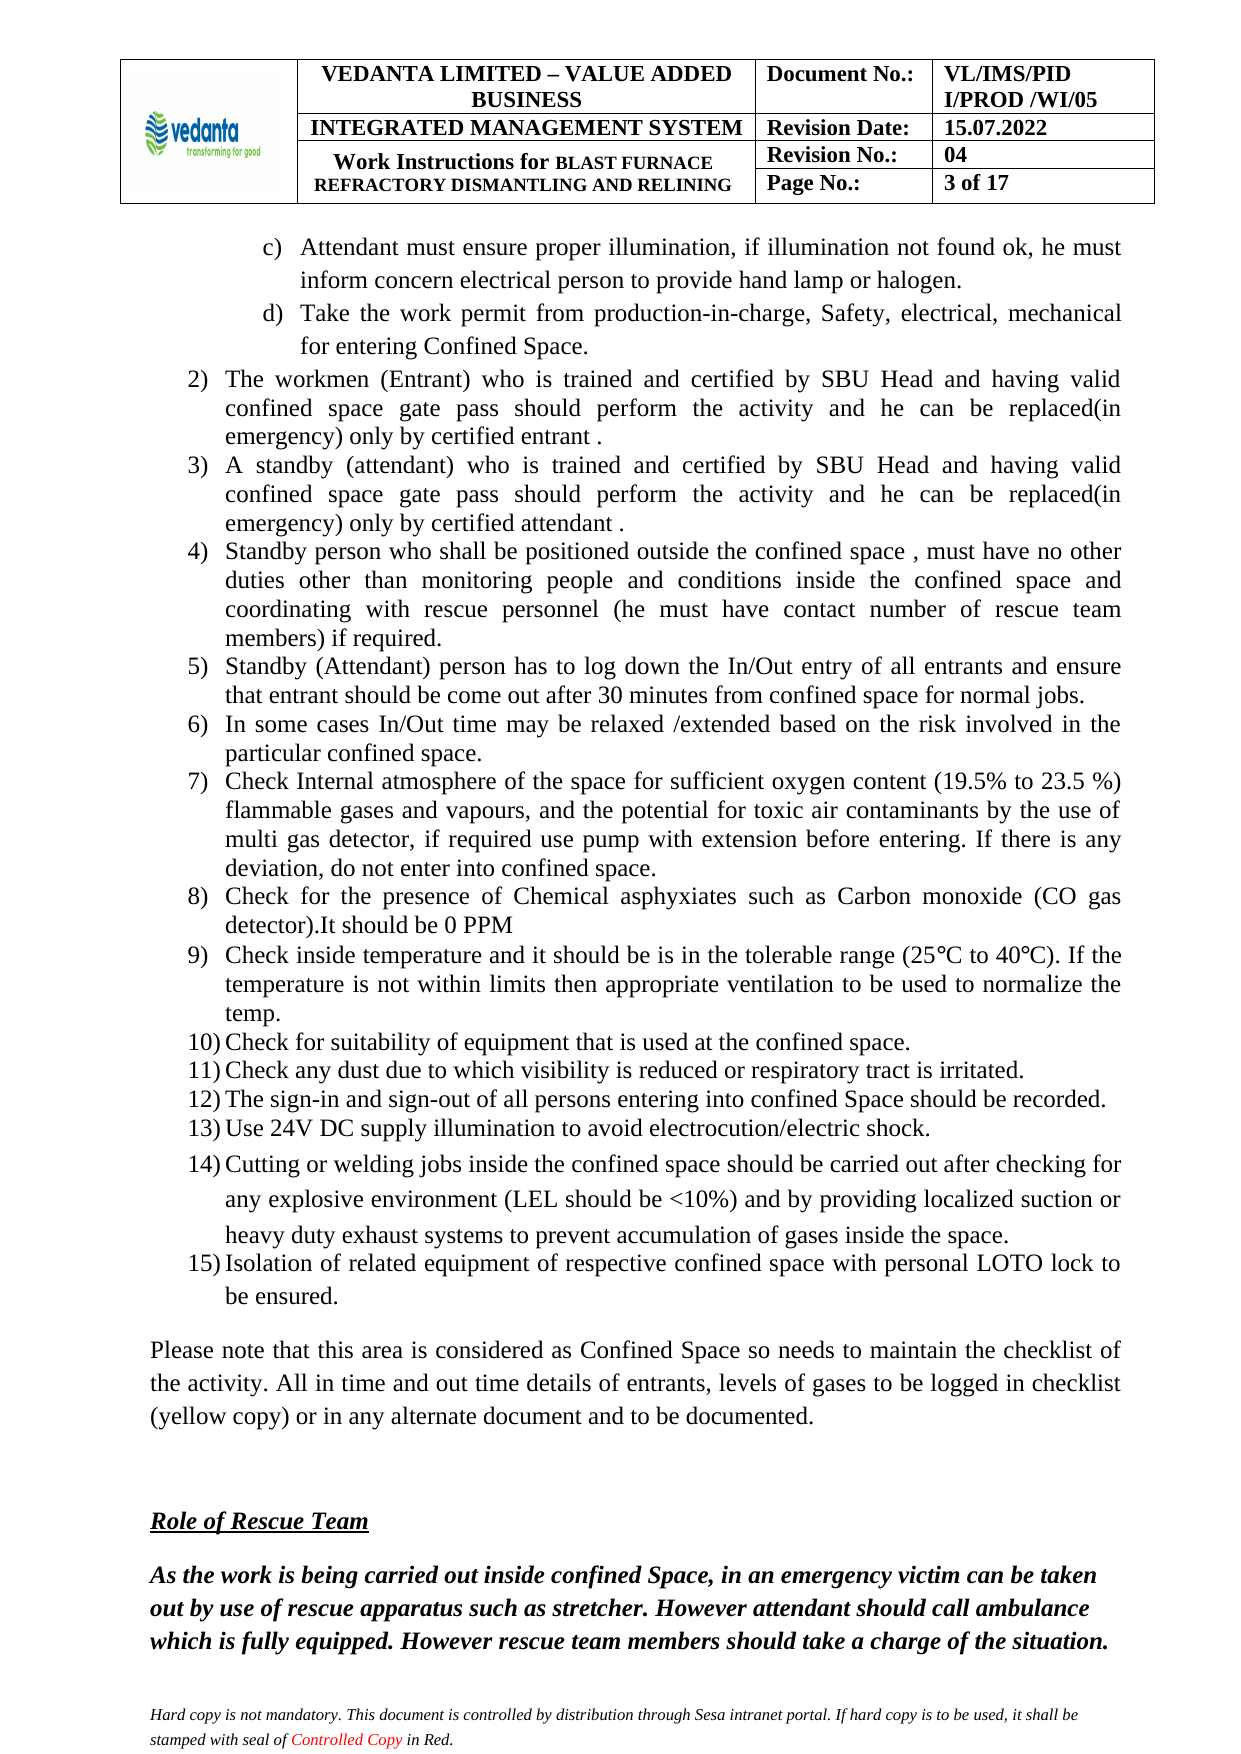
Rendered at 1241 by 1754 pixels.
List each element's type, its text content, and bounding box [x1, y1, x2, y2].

list A standby (attendant) who is trained and certified by SBU Head and having valid confined space gate pass should perform the activity and he can be replaced(in emergency) only by certified attendant . [187, 450, 1122, 536]
list Isolation of related equipment of respective confined space with personal LOTO lock to be ensured. [187, 1248, 1122, 1310]
list Check inside temperature and it should be is in the tolerable range (25°C to 40°C). If the temperature is not within limits then appropriate ventilation to be used to normalize the temp. [187, 939, 1122, 1027]
list Check Internal atmosphere of the space for sufficient oxygen content (19.5% to 23.5 %) flammable gases and vapours, and the potential for toxic air contaminants by the use of multi gas detector, if required use pump with extension before entering. If there is any deviation, do not enter into confined space. [187, 766, 1122, 881]
list Standby (Attendant) person has to log down the In/Out entry of all entrants and ensure that entrant should be come out after 30 minutes from confined space for normal jobs. [187, 651, 1122, 709]
list Attendant must ensure proper illumination, if illumination not found ok, he must inform concern electrical person to provide hand lamp or halogen. [262, 232, 1122, 293]
text As the work is being carried out inside confined Space, in an emergency victim can be taken out by use of rescue apparatus such as stretcher. However attendant should call ambulance which is fully equipped. However rescue team members should take a charge of the situation. [150, 1560, 1122, 1655]
list Check for suitability of equipment that is used at the confined space. [187, 1027, 1122, 1056]
list The workmen (Entrant) who is trained and certified by SBU Head and having valid confined space gate pass should perform the activity and he can be replaced(in emergency) only by certified entrant . [187, 364, 1122, 450]
list Check any dust due to which visibility is reduced or respiratory tract is irritated. [187, 1056, 1122, 1084]
picture [126, 70, 281, 192]
text Role of Rescue Team [150, 1506, 1122, 1535]
list Standby person who shall be positioned outside the confined space , must have no other duties other than monitoring people and conditions inside the confined space and coordinating with rescue personnel (he must have contact number of rescue team members) if required. [187, 536, 1122, 651]
list Use 24V DC supply illumination to avoid electrocution/electric shock. [187, 1113, 1122, 1142]
text Please note that this area is considered as Confined Space so needs to maintain the checklist of the activity. All in time and out time details of entrants, levels of gases to be logged in checklist (yellow copy) or in any alternate document and to be documented. [150, 1335, 1122, 1430]
list Check for the presence of Chemical asphyxiates such as Carbon monoxide (CO gas detector).It should be 0 PPM [187, 881, 1122, 939]
list Take the work permit from production-in-charge, Safety, electrical, mechanical for entering Confined Space. [262, 298, 1122, 359]
list Cutting or welding jobs inside the confined space should be carried out after checking for any explosive environment (LEL should be <10%) and by providing localized suction or heavy duty exhaust systems to prevent accumulation of gases inside the space. [187, 1142, 1122, 1248]
list The sign-in and sign-out of all persons entering into confined Space should be recorded. [187, 1084, 1122, 1113]
list In some cases In/Out time may be relaxed /extended based on the risk involved in the particular confined space. [187, 709, 1122, 766]
